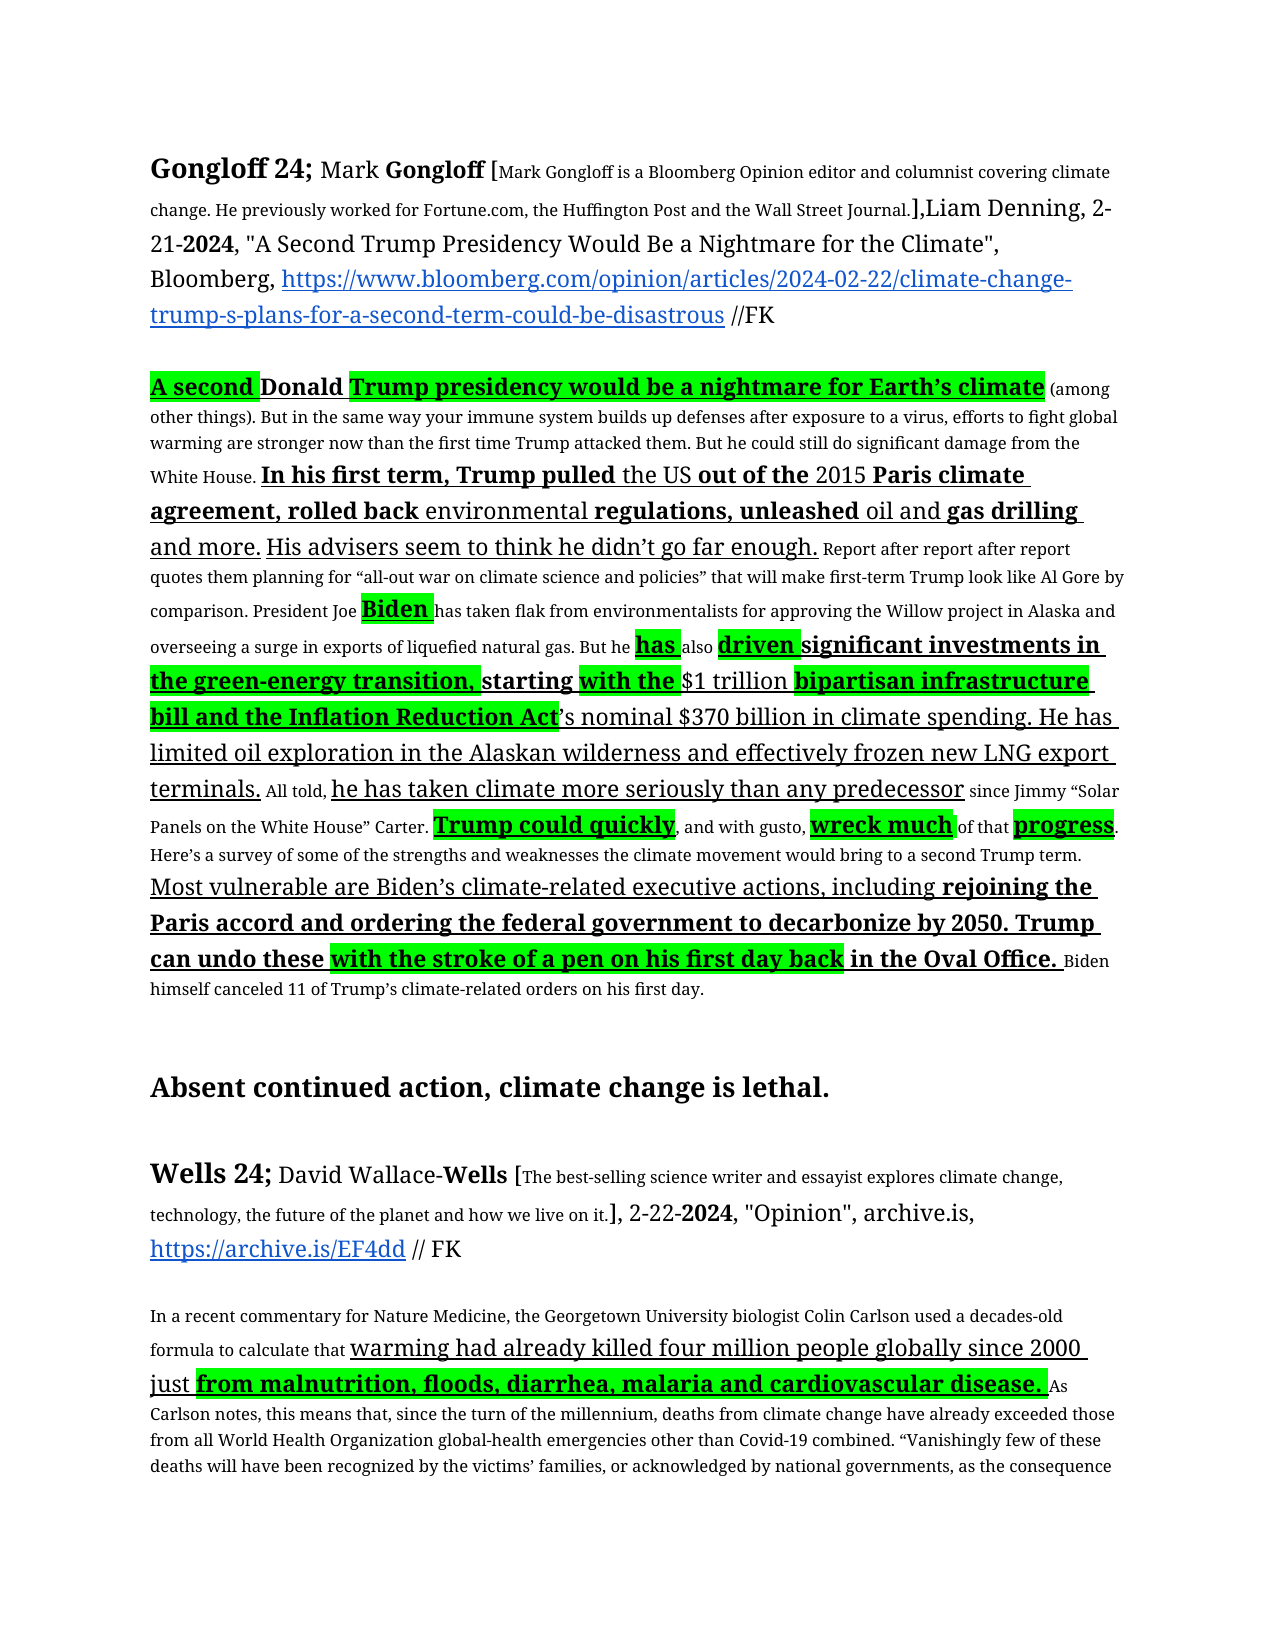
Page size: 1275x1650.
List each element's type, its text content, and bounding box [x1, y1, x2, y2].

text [150, 1304, 1125, 1477]
text Gongloff 24; Mark Gongloff [Mark Gongloff is a Bloomberg Opinion editor and columnist covering climate change. He previously worked for Fortune.com, the Huffington Post and the Wall Street Journal.],Liam Denning, 2-21-2024, "A Second Trump Presidency Would Be a Nightmare for the Climate", Bloomberg, https://www.bloomberg.com/opinion/articles/2024-02-22/climate-change-trump-s-plans-for-a-second-term-could-be-disastrous //FK [150, 150, 1125, 331]
text Wells 24; David Wallace-Wells [The best-selling science writer and essayist explores climate change, technology, the future of the planet and how we live on it.], 2-22-2024, "Opinion", archive.is, https://archive.is/EF4dd // FK [150, 1155, 1125, 1264]
text A second Donald Trump presidency would be a nightmare for Earth’s climate (among other things). But in the same way your immune system builds up defenses after exposure to a virus, efforts to fight global warming are stronger now than the first time Trump attacked them. But he could still do significant damage from the White House. In his first term, Trump pulled the US out of the 2015 Paris climate agreement, rolled back environmental regulations, unleashed oil and gas drilling and more. His advisers seem to think he didn’t go far enough. Report after report after report quotes them planning for “all-out war on climate science and policies” that will make first-term Trump look like Al Gore by comparison. President Joe Biden has taken flak from environmentalists for approving the Willow project in Alaska and overseeing a surge in exports of liquefied natural gas. But he has also driven significant investments in the green-energy transition, starting with the $1 trillion bipartisan infrastructure bill and the Inflation Reduction Act’s nominal $370 billion in climate spending. He has limited oil exploration in the Alaskan wilderness and effectively frozen new LNG export terminals. All told, he has taken climate more seriously than any predecessor since Jimmy “Solar Panels on the White House” Carter. Trump could quickly, and with gusto, wreck much of that progress. Here’s a survey of some of the strengths and weaknesses the climate movement would bring to a second Trump term. Most vulnerable are Biden’s climate-related executive actions, including rejoining the Paris accord and ordering the federal government to decarbonize by 2050. Trump can undo these with the stroke of a pen on his first day back in the Oval Office. Biden himself canceled 11 of Trump’s climate-related orders on his first day. [150, 371, 1125, 1000]
subtitle Absent continued action, climate change is lethal. [150, 1068, 1125, 1105]
